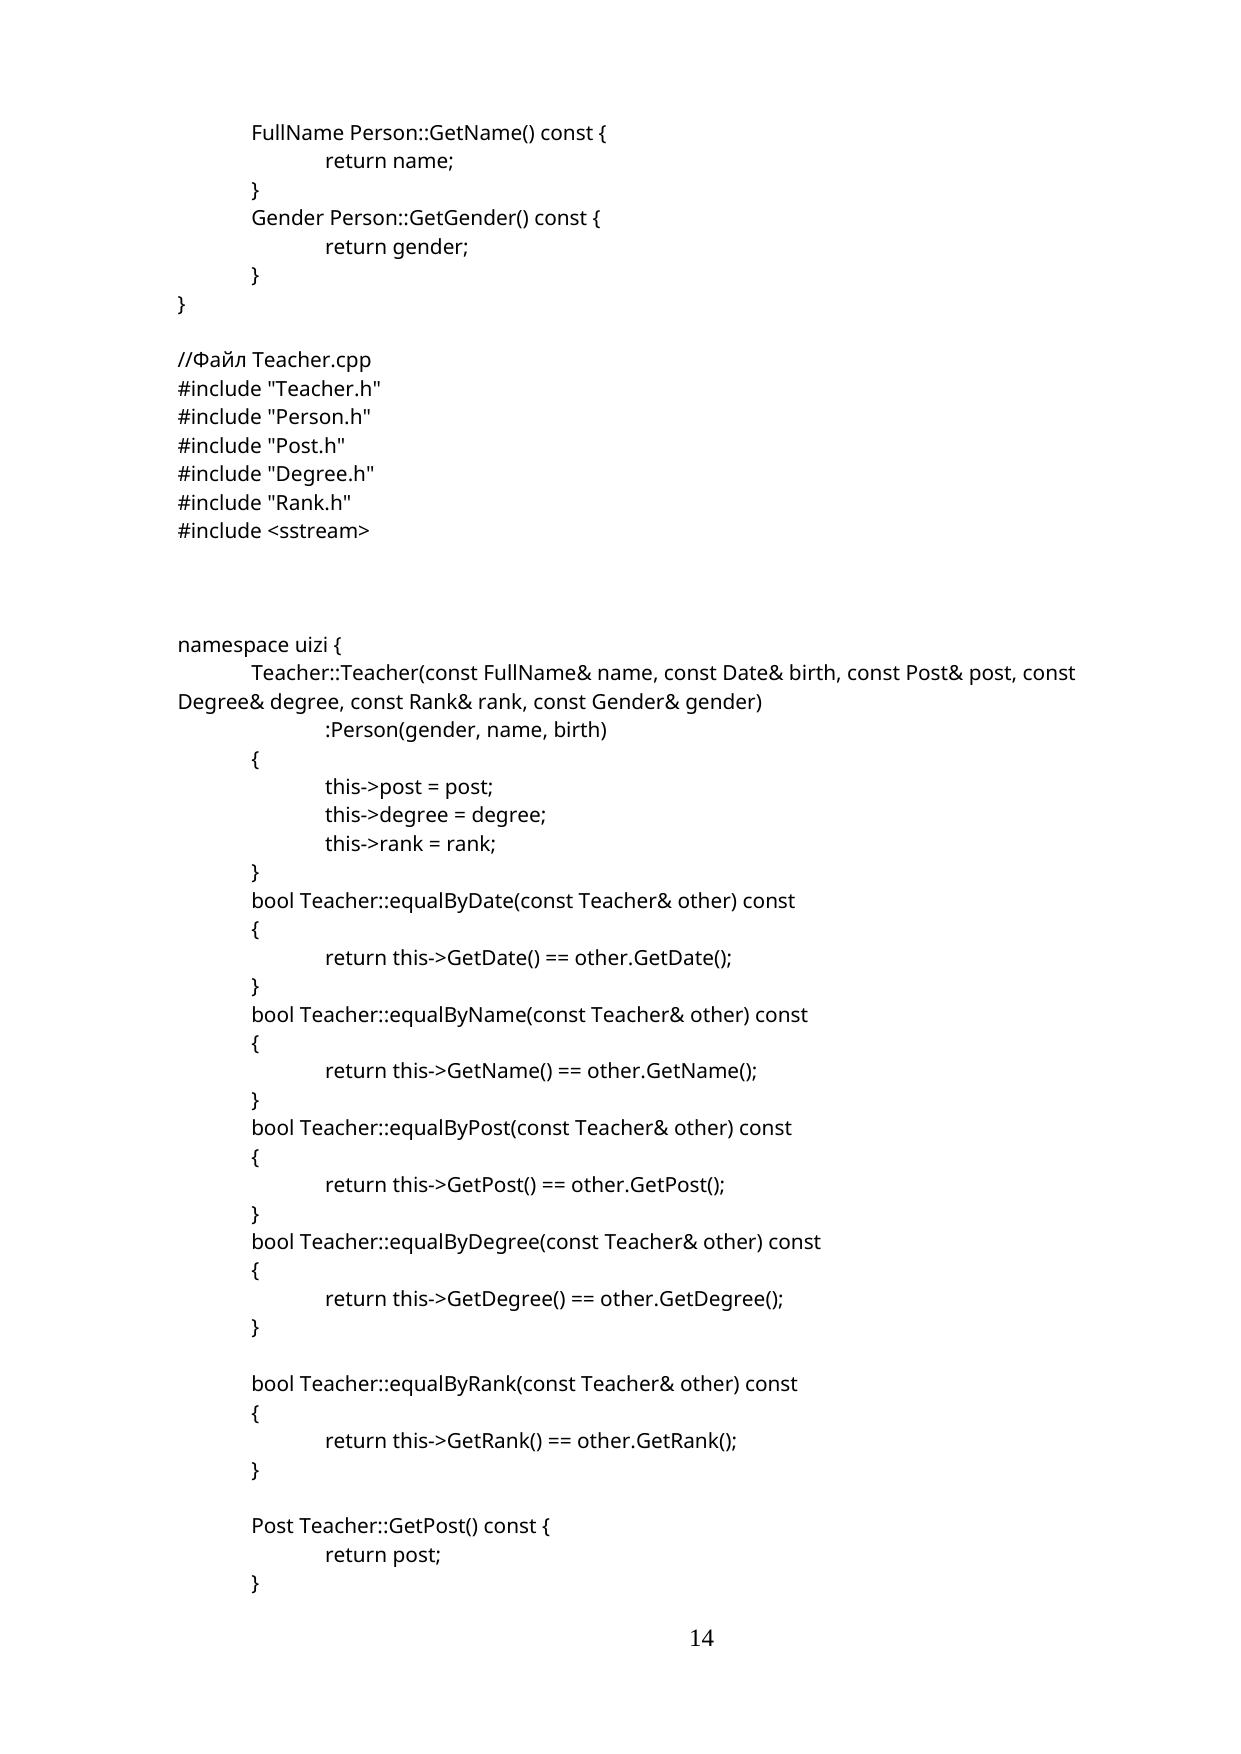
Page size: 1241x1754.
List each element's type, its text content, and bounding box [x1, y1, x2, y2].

text return this->GetName() == other.GetName(); [177, 1057, 1152, 1085]
text return name; [177, 147, 1152, 175]
text bool Teacher::equalByName(const Teacher& other) const [177, 1000, 1152, 1028]
text #include "Teacher.h" [177, 374, 1152, 402]
text Teacher::Teacher(const FullName& name, const Date& birth, const Post& post, const Degree& degree, const Rank& rank, const Gender& gender) [177, 658, 1152, 715]
text } [177, 857, 1152, 886]
text :Person(gender, name, birth) [177, 715, 1152, 744]
text } [177, 260, 1152, 289]
text bool Teacher::equalByPost(const Teacher& other) const [177, 1113, 1152, 1142]
text namespace uizi { [177, 630, 1152, 658]
text return this->GetDate() == other.GetDate(); [177, 943, 1152, 971]
text return post; [177, 1540, 1152, 1568]
text #include <sstream> [177, 516, 1152, 545]
text } [177, 1085, 1152, 1113]
text this->post = post; [177, 772, 1152, 801]
text bool Teacher::equalByDate(const Teacher& other) const [177, 886, 1152, 914]
text } [177, 1568, 1152, 1597]
text bool Teacher::equalByDegree(const Teacher& other) const [177, 1227, 1152, 1256]
text #include "Post.h" [177, 431, 1152, 459]
text } [177, 971, 1152, 1000]
text } [177, 289, 1152, 317]
text #include "Degree.h" [177, 459, 1152, 488]
text { [177, 1256, 1152, 1284]
text Post Teacher::GetPost() const { [177, 1512, 1152, 1540]
text return gender; [177, 232, 1152, 260]
text this->degree = degree; [177, 801, 1152, 829]
text return this->GetRank() == other.GetRank(); [177, 1426, 1152, 1455]
text } [177, 1312, 1152, 1341]
text { [177, 914, 1152, 943]
text this->rank = rank; [177, 829, 1152, 857]
text return this->GetPost() == other.GetPost(); [177, 1170, 1152, 1199]
text FullName Person::GetName() const { [177, 118, 1152, 147]
text Gender Person::GetGender() const { [177, 203, 1152, 232]
text //Файл Teacher.cpp [177, 346, 1152, 374]
text #include "Person.h" [177, 402, 1152, 431]
text { [177, 1398, 1152, 1426]
text } [177, 175, 1152, 203]
text bool Teacher::equalByRank(const Teacher& other) const [177, 1369, 1152, 1398]
text { [177, 1028, 1152, 1057]
text } [177, 1199, 1152, 1227]
text return this->GetDegree() == other.GetDegree(); [177, 1284, 1152, 1312]
text { [177, 1142, 1152, 1170]
text } [177, 1455, 1152, 1483]
text { [177, 744, 1152, 772]
text #include "Rank.h" [177, 488, 1152, 516]
